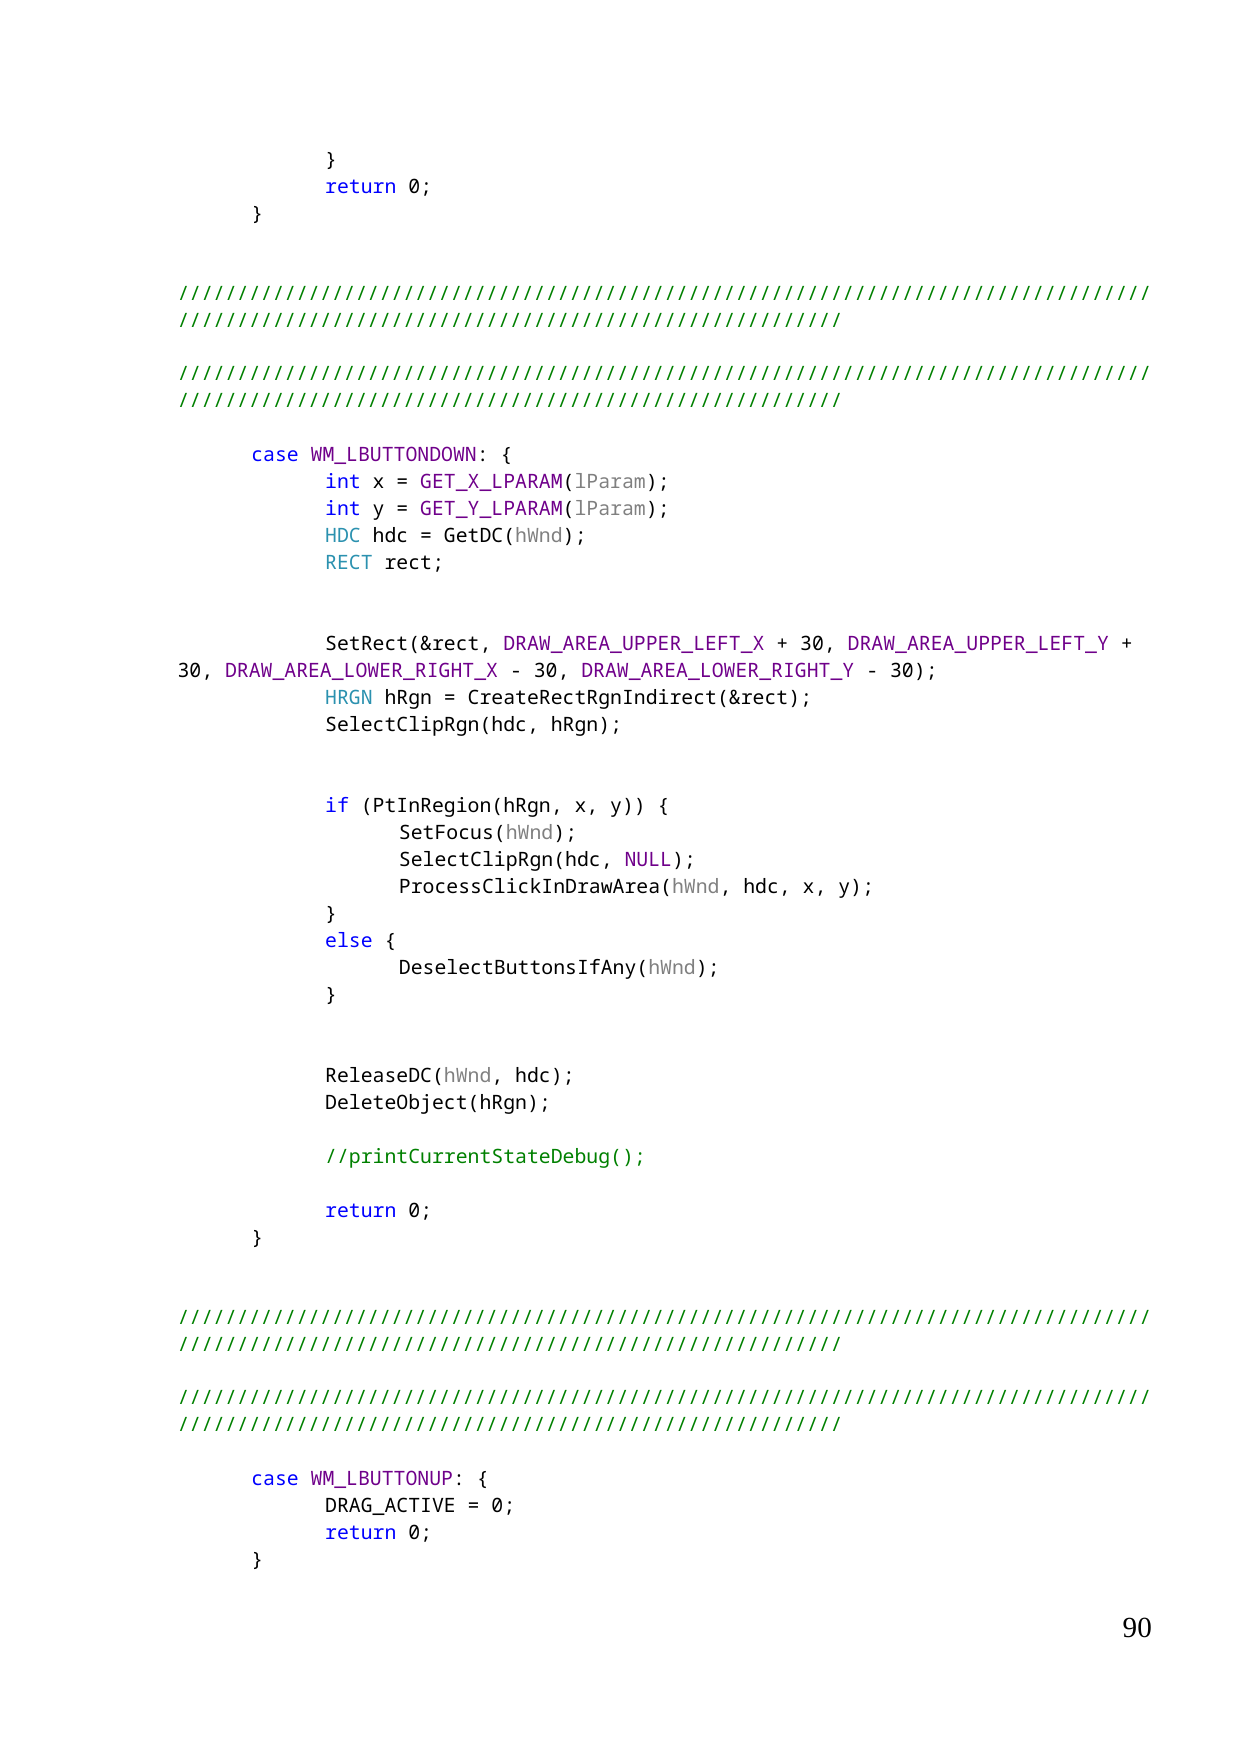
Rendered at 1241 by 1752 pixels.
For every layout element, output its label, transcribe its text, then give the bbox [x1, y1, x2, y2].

text DeselectButtonsIfAny(hWnd); [177, 953, 1152, 980]
text ////////////////////////////////////////////////////////////////////////////////////////////////////////////////////////////////////////// [177, 333, 1152, 414]
text return 0; [177, 1196, 1152, 1223]
text } [177, 145, 1152, 172]
text ////////////////////////////////////////////////////////////////////////////////////////////////////////////////////////////////////////// [177, 253, 1152, 333]
text SetRect(&rect, DRAW_AREA_UPPER_LEFT_X + 30, DRAW_AREA_UPPER_LEFT_Y + 30, DRAW_AREA_LOWER_RIGHT_X - 30, DRAW_AREA_LOWER_RIGHT_Y - 30); [177, 629, 1152, 683]
text HDC hdc = GetDC(hWnd); [177, 522, 1152, 548]
text if (PtInRegion(hRgn, x, y)) { [177, 791, 1152, 818]
text case WM_LBUTTONUP: { [177, 1464, 1152, 1492]
text RECT rect; [177, 548, 1152, 576]
text ProcessClickInDrawArea(hWnd, hdc, x, y); [177, 872, 1152, 899]
text } [177, 199, 1152, 226]
text SelectClipRgn(hdc, NULL); [177, 845, 1152, 872]
text } [177, 899, 1152, 926]
text DeleteObject(hRgn); [177, 1088, 1152, 1115]
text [177, 1357, 1152, 1438]
text } [177, 980, 1152, 1007]
text int x = GET_X_LPARAM(lParam); [177, 468, 1152, 494]
text case WM_LBUTTONDOWN: { [177, 441, 1152, 468]
text else { [177, 926, 1152, 953]
text int y = GET_Y_LPARAM(lParam); [177, 494, 1152, 522]
text return 0; [177, 172, 1152, 199]
text ReleaseDC(hWnd, hdc); [177, 1061, 1152, 1088]
text SetFocus(hWnd); [177, 818, 1152, 845]
text //printCurrentStateDebug(); [177, 1142, 1152, 1169]
text ////////////////////////////////////////////////////////////////////////////////////////////////////////////////////////////////////////// [177, 1277, 1152, 1357]
text } [177, 1223, 1152, 1250]
text } [177, 1546, 1152, 1572]
text return 0; [177, 1518, 1152, 1546]
text HRGN hRgn = CreateRectRgnIndirect(&rect); [177, 683, 1152, 710]
text DRAG_ACTIVE = 0; [177, 1492, 1152, 1518]
text SelectClipRgn(hdc, hRgn); [177, 710, 1152, 737]
